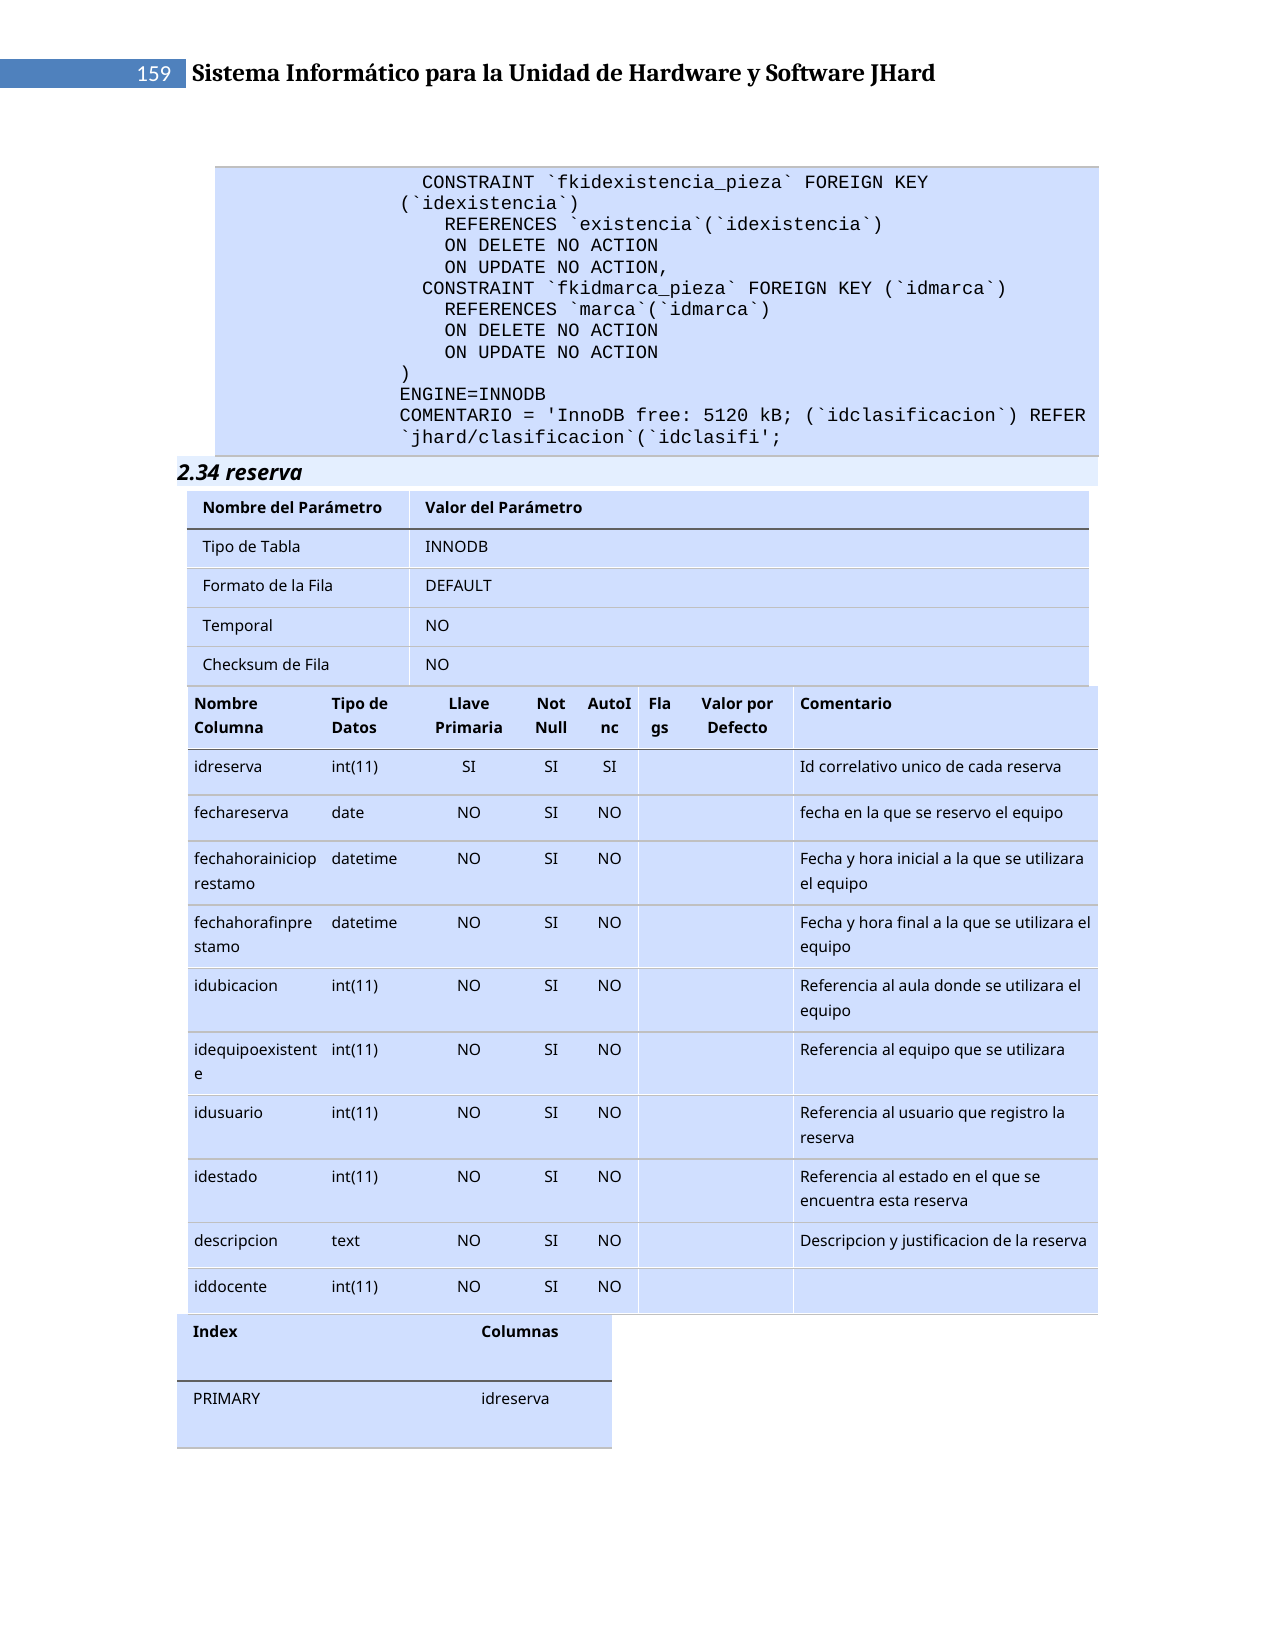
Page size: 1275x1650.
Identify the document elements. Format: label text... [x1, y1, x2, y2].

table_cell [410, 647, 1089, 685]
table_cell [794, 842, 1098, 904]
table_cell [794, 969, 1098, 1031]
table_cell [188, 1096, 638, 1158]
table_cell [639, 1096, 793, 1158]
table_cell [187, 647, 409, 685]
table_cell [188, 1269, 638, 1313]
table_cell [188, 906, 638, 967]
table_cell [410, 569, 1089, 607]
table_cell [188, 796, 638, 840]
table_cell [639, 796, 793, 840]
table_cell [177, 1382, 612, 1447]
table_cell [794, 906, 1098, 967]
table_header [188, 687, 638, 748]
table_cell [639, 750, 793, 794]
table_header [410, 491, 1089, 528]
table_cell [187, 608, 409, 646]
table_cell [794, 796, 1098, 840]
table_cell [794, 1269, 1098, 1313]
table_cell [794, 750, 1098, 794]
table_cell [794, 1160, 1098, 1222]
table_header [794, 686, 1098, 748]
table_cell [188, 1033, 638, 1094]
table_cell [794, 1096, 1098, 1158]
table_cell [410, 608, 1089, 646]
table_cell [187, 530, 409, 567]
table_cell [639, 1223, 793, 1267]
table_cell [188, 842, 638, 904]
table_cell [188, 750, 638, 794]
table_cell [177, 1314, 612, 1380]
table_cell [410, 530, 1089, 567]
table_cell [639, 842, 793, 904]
text 2.34 reserva [177, 456, 1098, 486]
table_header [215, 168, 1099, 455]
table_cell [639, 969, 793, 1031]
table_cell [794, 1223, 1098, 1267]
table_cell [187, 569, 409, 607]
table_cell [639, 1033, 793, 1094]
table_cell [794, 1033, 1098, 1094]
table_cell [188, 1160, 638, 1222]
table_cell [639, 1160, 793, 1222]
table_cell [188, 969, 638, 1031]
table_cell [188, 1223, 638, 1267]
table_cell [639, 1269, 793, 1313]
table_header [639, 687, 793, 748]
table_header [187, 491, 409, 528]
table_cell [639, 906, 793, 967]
